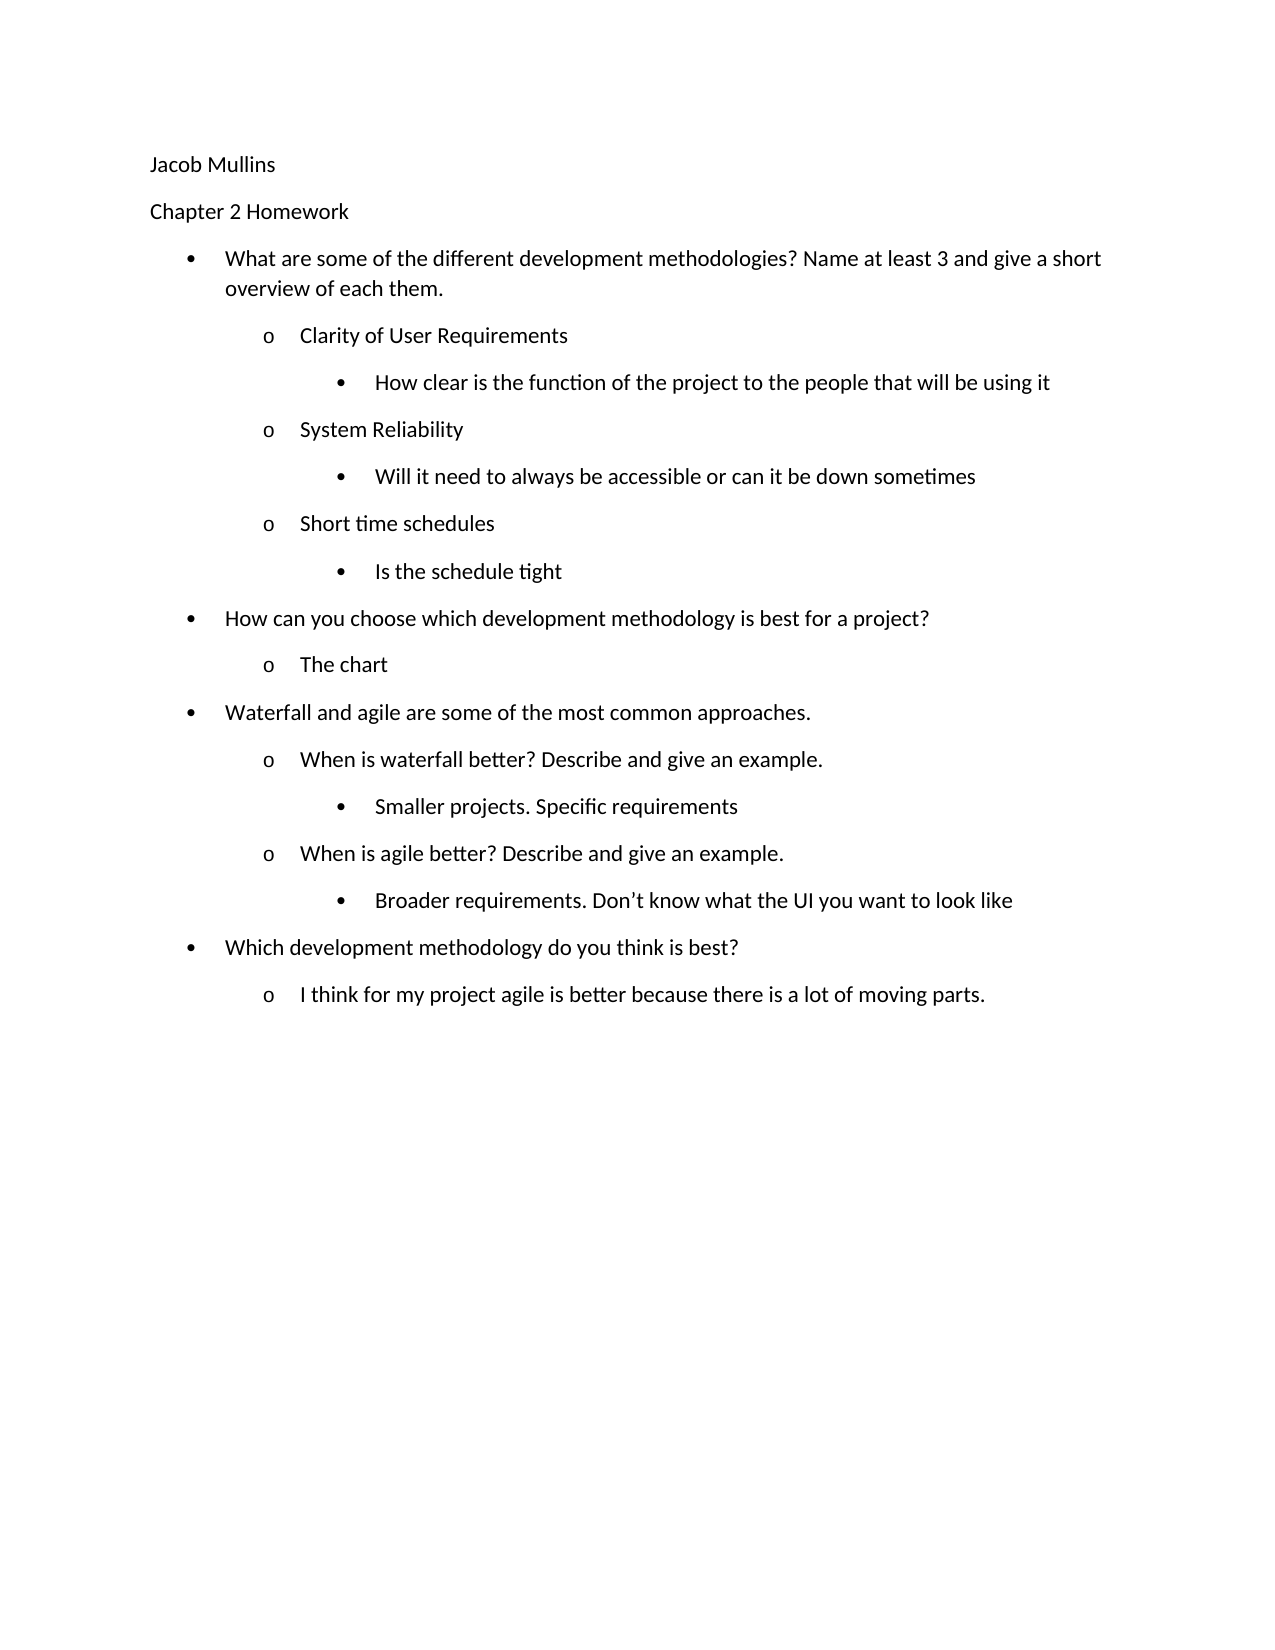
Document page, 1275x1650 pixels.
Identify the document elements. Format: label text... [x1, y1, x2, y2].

text Chapter 2 Homework [150, 197, 1125, 225]
list How clear is the function of the project to the people that will be using it [337, 368, 1125, 396]
list Is the schedule tight [337, 557, 1125, 585]
list When is waterfall better? Describe and give an example. [262, 745, 1125, 773]
list Will it need to always be accessible or can it be down sometimes [337, 462, 1125, 491]
list I think for my project agile is better because there is a lot of moving parts. [262, 980, 1125, 1009]
list How can you choose which development methodology is best for a project? [187, 604, 1125, 632]
text Jacob Mullins [150, 150, 1125, 178]
list Smaller projects. Specific requirements [337, 792, 1125, 820]
list Which development methodology do you think is best? [187, 933, 1125, 961]
list Clarity of User Requirements [262, 321, 1125, 349]
list Short time schedules [262, 509, 1125, 538]
list When is agile better? Describe and give an example. [262, 839, 1125, 868]
list Waterfall and agile are some of the most common approaches. [187, 698, 1125, 726]
list System Reliability [262, 415, 1125, 444]
list Broader requirements. Don’t know what the UI you want to look like [337, 886, 1125, 914]
list What are some of the different development methodologies? Name at least 3 and give a short overview of each them. [187, 244, 1125, 302]
list The chart [262, 651, 1125, 679]
